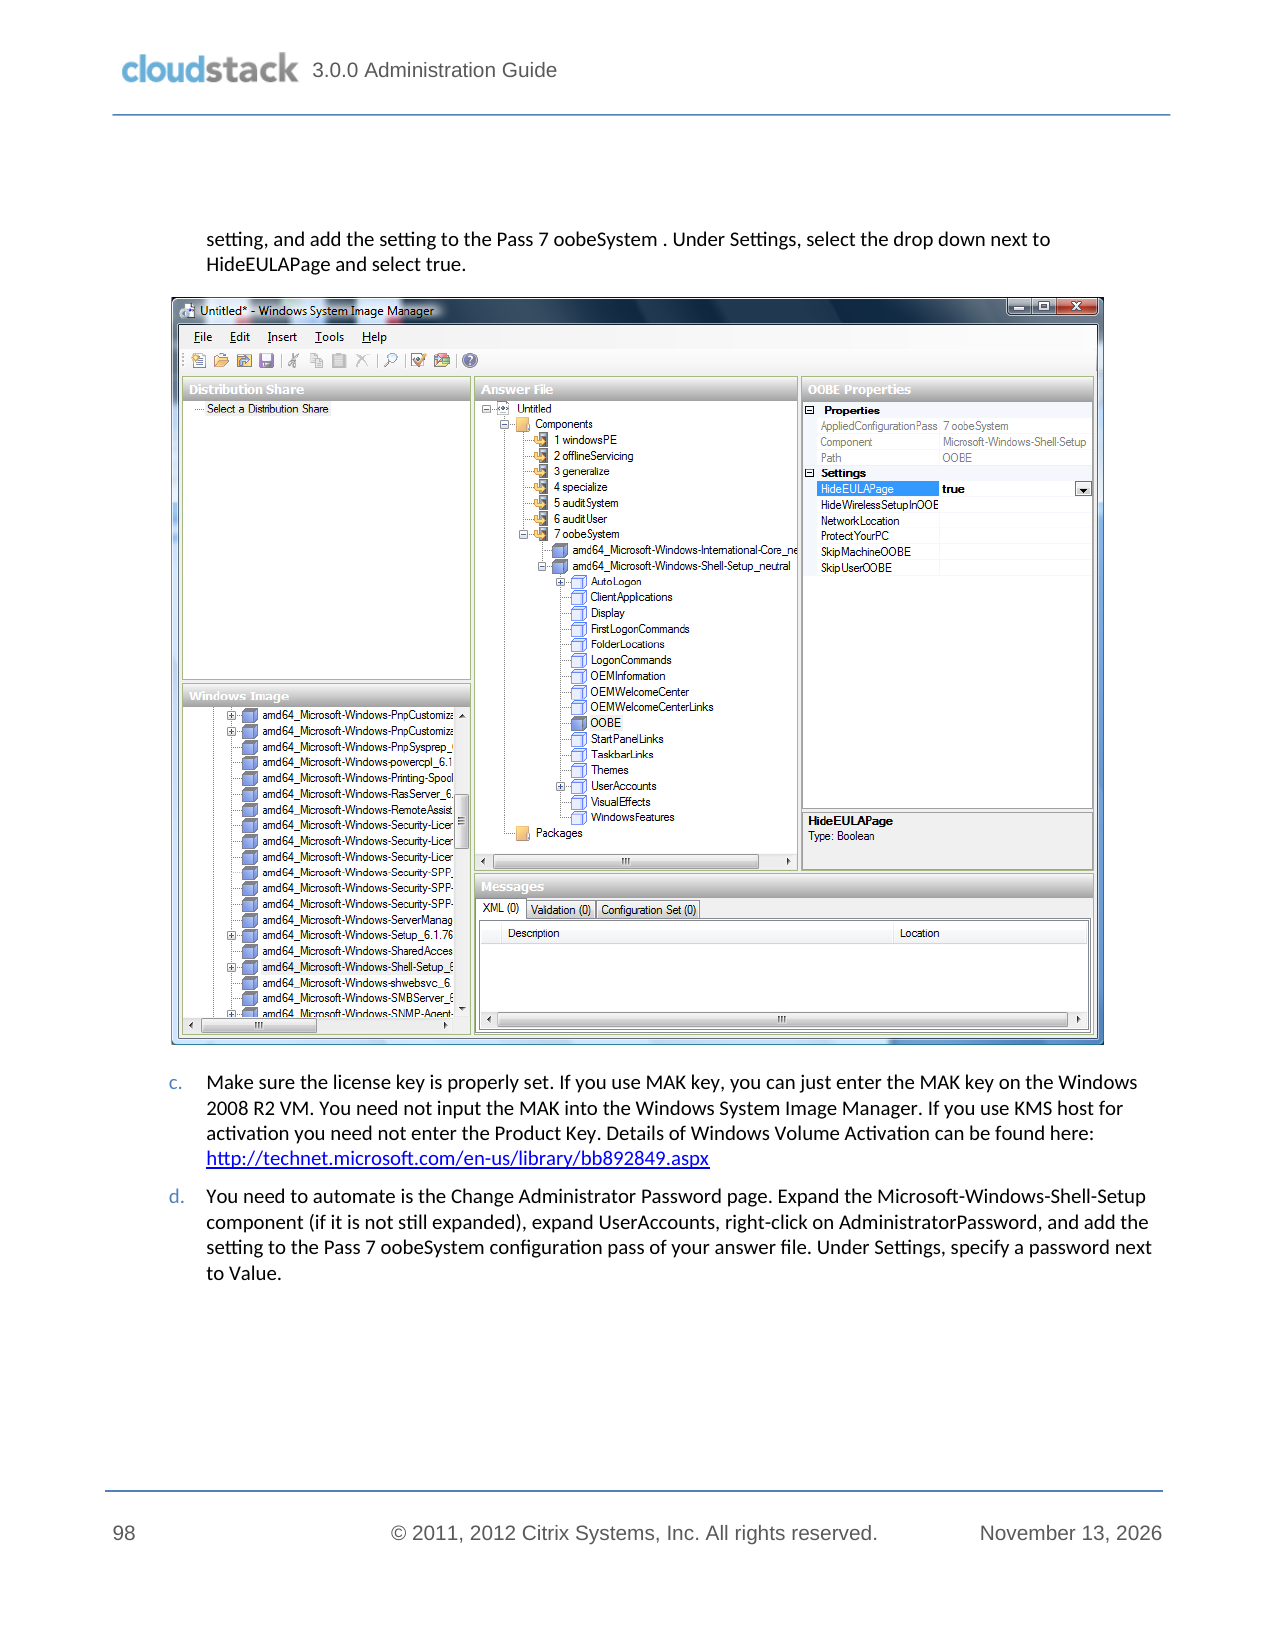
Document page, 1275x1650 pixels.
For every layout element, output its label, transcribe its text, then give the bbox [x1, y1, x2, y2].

picture [112, 45, 312, 95]
list You need to automate is the Change Administrator Password page. Expand the Microsoft-Windows-Shell-Setup component (if it is not still expanded), expand UserAccounts, right-click on AdministratorPassword, and add the setting to the Pass 7 oobeSystem configuration pass of your answer file. Under Settings, specify a password next to Value. [169, 1183, 1162, 1285]
list Make sure the license key is properly set. If you use MAK key, you can just enter the MAK key on the Windows 2008 R2 VM. You need not input the MAK into the Windows System Image Manager. If you use KMS host for activation you need not enter the Product Key. Details of Windows Volume Activation can be found here: http://technet.microsoft.com/en-us/library/bb892849.aspx [169, 1069, 1162, 1171]
picture [171, 297, 1104, 1045]
